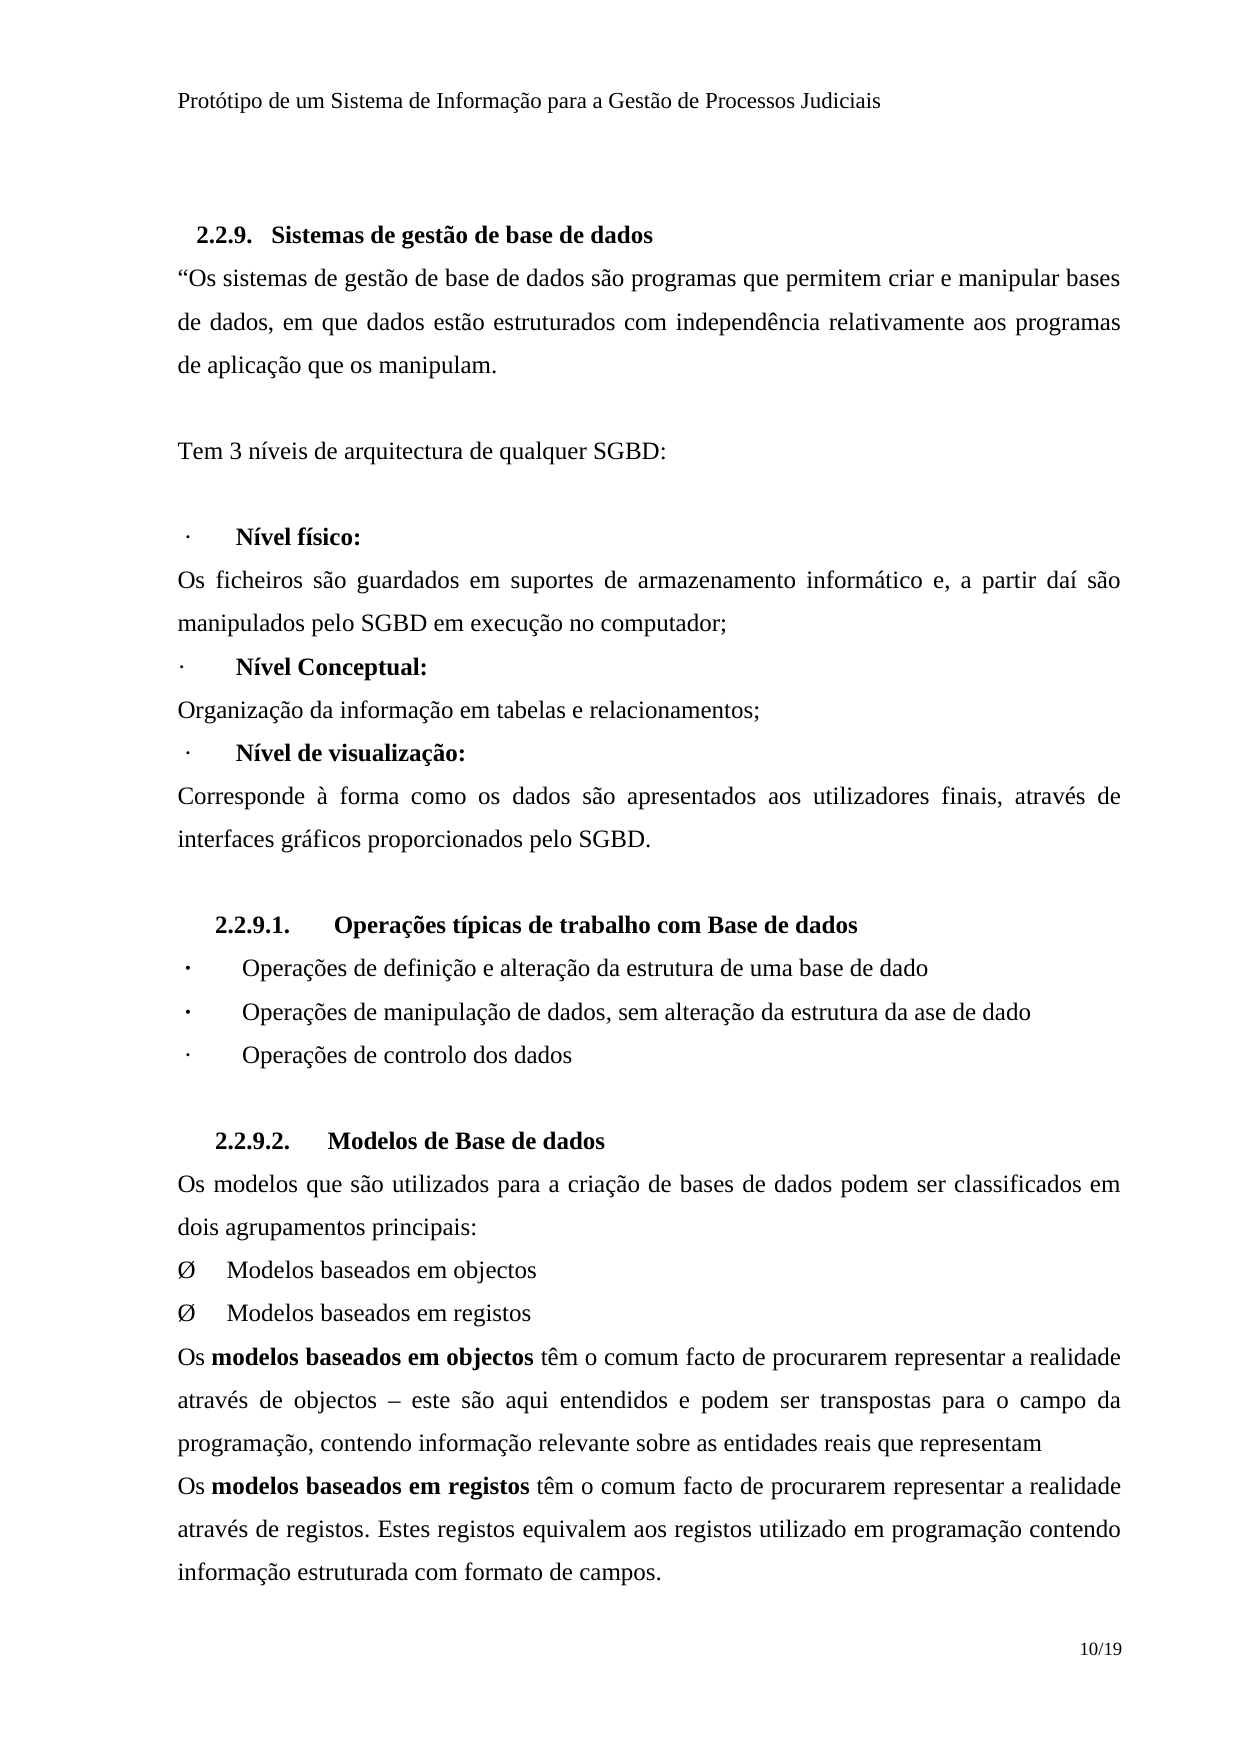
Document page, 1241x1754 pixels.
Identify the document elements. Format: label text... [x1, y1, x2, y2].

text Organização da informação em tabelas e relacionamentos; [177, 695, 1122, 723]
text Os modelos baseados em registos têm o comum facto de procurarem representar a realidade através de registos. Estes registos equivalem aos registos utilizado em programação contendo informação estruturada com formato de campos. [177, 1471, 1122, 1586]
text Ø Modelos baseados em objectos [177, 1255, 1122, 1284]
text · Operações de manipulação de dados, sem alteração da estrutura da ase de dado [177, 997, 1122, 1025]
list Operações típicas de trabalho com Base de dados [215, 910, 1122, 939]
text Os modelos baseados em objectos têm o comum facto de procurarem representar a realidade através de objectos – este são aqui entendidos e podem ser transpostas para o campo da programação, contendo informação relevante sobre as entidades reais que representam [177, 1342, 1122, 1457]
text · Operações de definição e alteração da estrutura de uma base de dado [177, 953, 1122, 982]
text “Os sistemas de gestão de base de dados são programas que permitem criar e manipular bases de dados, em que dados estão estruturados com independência relativamente aos programas de aplicação que os manipulam. [177, 263, 1122, 378]
list Modelos de Base de dados [215, 1126, 1122, 1155]
text Corresponde à forma como os dados são apresentados aos utilizadores finais, através de interfaces gráficos proporcionados pelo SGBD. [177, 781, 1122, 853]
list Sistemas de gestão de base de dados [196, 220, 1122, 249]
text · Nível físico: [177, 522, 1122, 551]
text · Nível Conceptual: [177, 652, 1122, 680]
text Os ficheiros são guardados em suportes de armazenamento informático e, a partir daí são manipulados pelo SGBD em execução no computador; [177, 565, 1122, 637]
text Os modelos que são utilizados para a criação de bases de dados podem ser classificados em dois agrupamentos principais: [177, 1169, 1122, 1241]
text Ø Modelos baseados em registos [177, 1298, 1122, 1327]
text · Operações de controlo dos dados [177, 1040, 1122, 1068]
text · Nível de visualização: [177, 738, 1122, 767]
text Tem 3 níveis de arquitectura de qualquer SGBD: [177, 436, 1122, 465]
